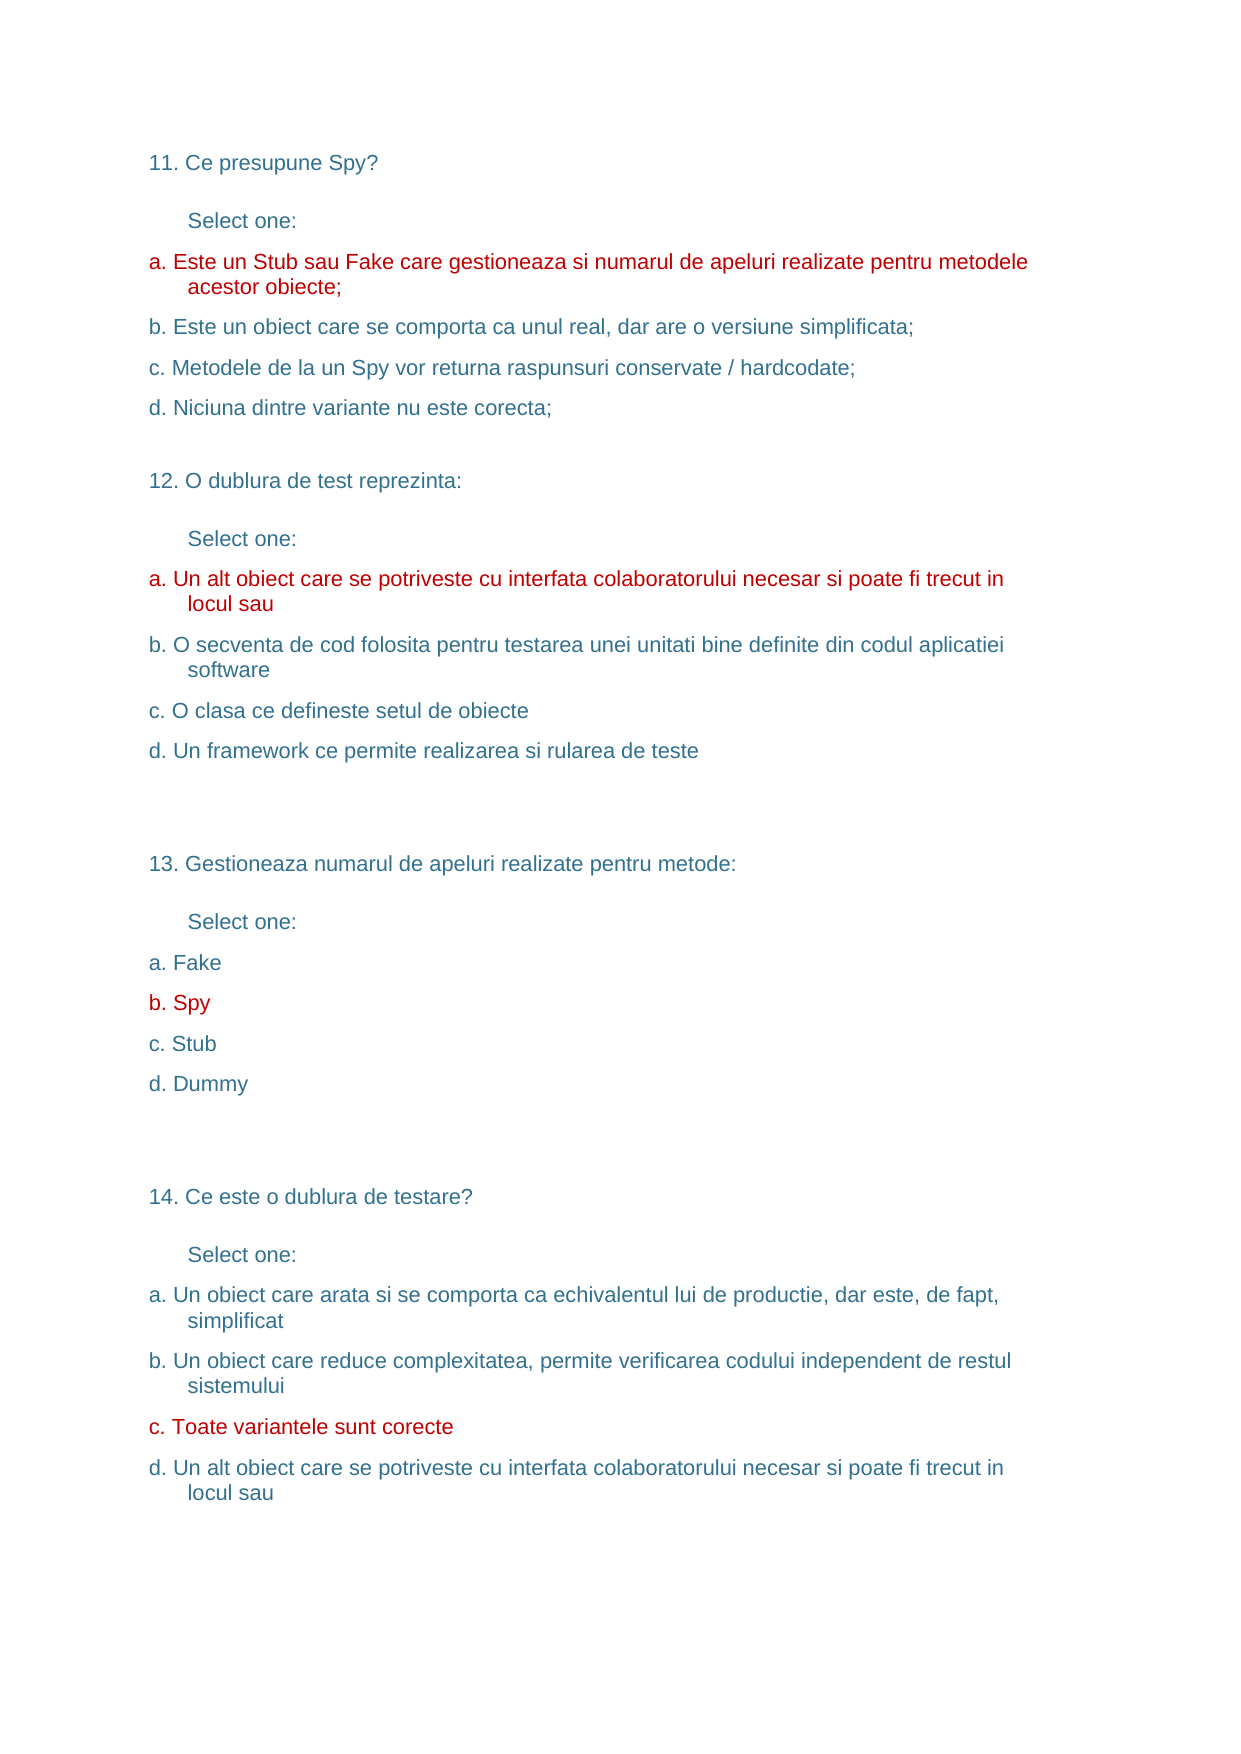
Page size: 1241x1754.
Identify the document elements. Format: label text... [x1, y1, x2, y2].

text b. Spy [148, 990, 1053, 1015]
text Select one: [187, 208, 1053, 233]
list O dublura de test reprezinta: [148, 468, 1053, 493]
text c. O clasa ce defineste setul de obiecte [148, 698, 1053, 723]
list Ce presupune Spy? [148, 150, 1053, 175]
text c. Metodele de la un Spy vor returna raspunsuri conservate / hardcodate; [148, 355, 1053, 380]
text a. Este un Stub sau Fake care gestioneaza si numarul de apeluri realizate pentru metodele acestor obiecte; [148, 248, 1053, 299]
text b. Este un obiect care se comporta ca unul real, dar are o versiune simplificata; [148, 314, 1053, 339]
text b. O secventa de cod folosita pentru testarea unei unitati bine definite din codul aplicatiei software [148, 632, 1053, 682]
text a. Fake [148, 949, 1053, 975]
text d. Un framework ce permite realizarea si rularea de teste [148, 738, 1053, 763]
text Select one: [187, 1242, 1053, 1267]
list Gestioneaza numarul de apeluri realizate pentru metode: [148, 851, 1053, 876]
text Select one: [187, 909, 1053, 934]
list Ce este o dublura de testare? [148, 1184, 1053, 1209]
text Select one: [187, 526, 1053, 551]
text b. Un obiect care reduce complexitatea, permite verificarea codului independent de restul sistemului [148, 1348, 1053, 1398]
text d. Niciuna dintre variante nu este corecta; [148, 395, 1053, 421]
text d. Dummy [148, 1071, 1053, 1096]
text a. Un alt obiect care se potriveste cu interfata colaboratorului necesar si poate fi trecut in locul sau [148, 566, 1053, 617]
text c. Stub [148, 1031, 1053, 1056]
text d. Un alt obiect care se potriveste cu interfata colaboratorului necesar si poate fi trecut in locul sau [148, 1454, 1053, 1505]
text c. Toate variantele sunt corecte [148, 1414, 1053, 1439]
text a. Un obiect care arata si se comporta ca echivalentul lui de productie, dar este, de fapt, simplificat [148, 1282, 1053, 1333]
